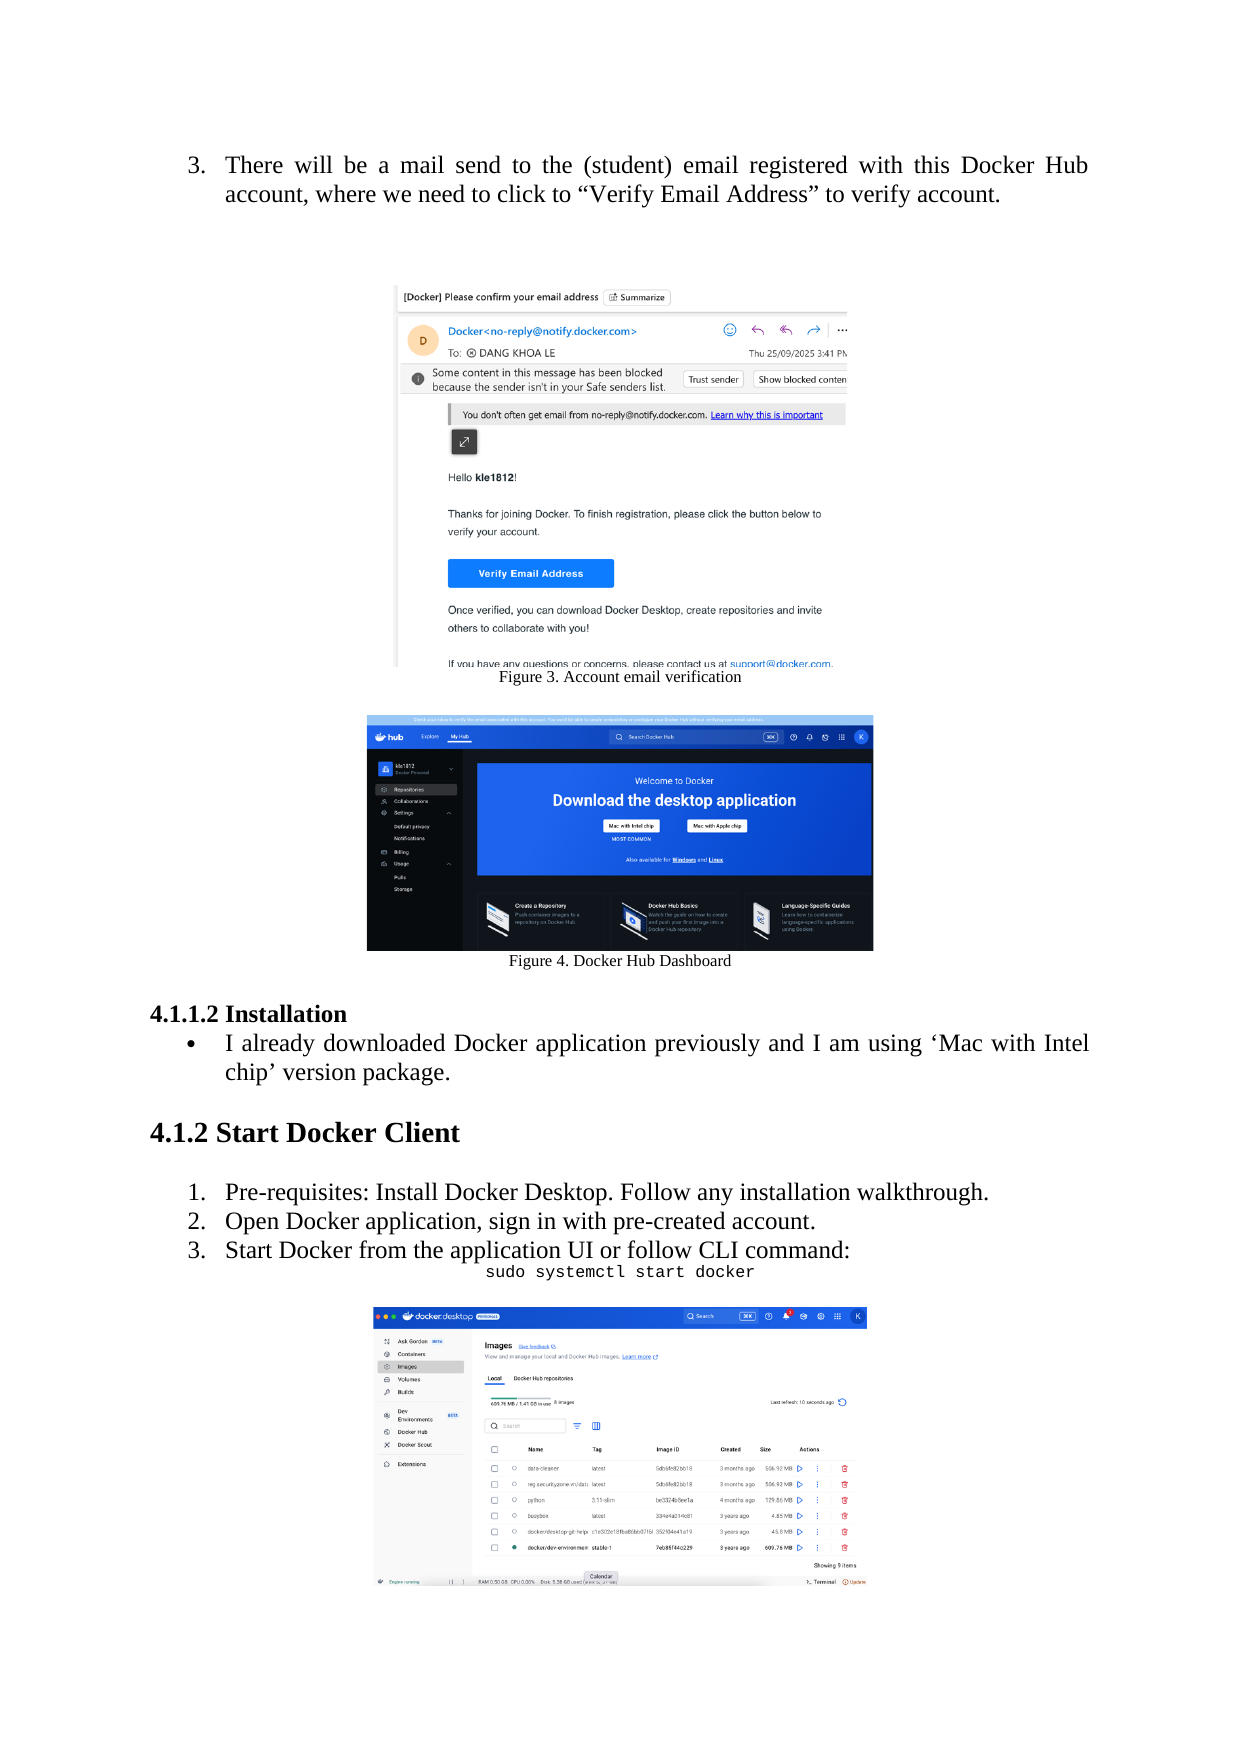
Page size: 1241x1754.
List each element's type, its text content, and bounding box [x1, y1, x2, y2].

picture [393, 285, 848, 667]
text sudo systemctl start docker [150, 1264, 1090, 1282]
picture [373, 1307, 867, 1586]
list Open Docker application, sign in with pre-created account. [187, 1206, 1090, 1235]
list I already downloaded Docker application previously and I am using ‘Mac with Intel chip’ version package. [187, 1028, 1090, 1086]
picture [366, 715, 874, 951]
text 4.1.1.2 Installation [150, 999, 1090, 1028]
text 4.1.2 Start Docker Client [150, 1115, 1090, 1148]
list Pre-requisites: Install Docker Desktop. Follow any installation walkthrough. [187, 1177, 1090, 1206]
text Figure 3. Account email verification [150, 667, 1090, 686]
text Figure 4. Docker Hub Dashboard [150, 951, 1090, 970]
list There will be a mail send to the (student) email registered with this Docker Hub account, where we need to click to “Verify Email Address” to verify account. [187, 150, 1090, 207]
list Start Docker from the application UI or follow CLI command: [187, 1235, 1090, 1264]
